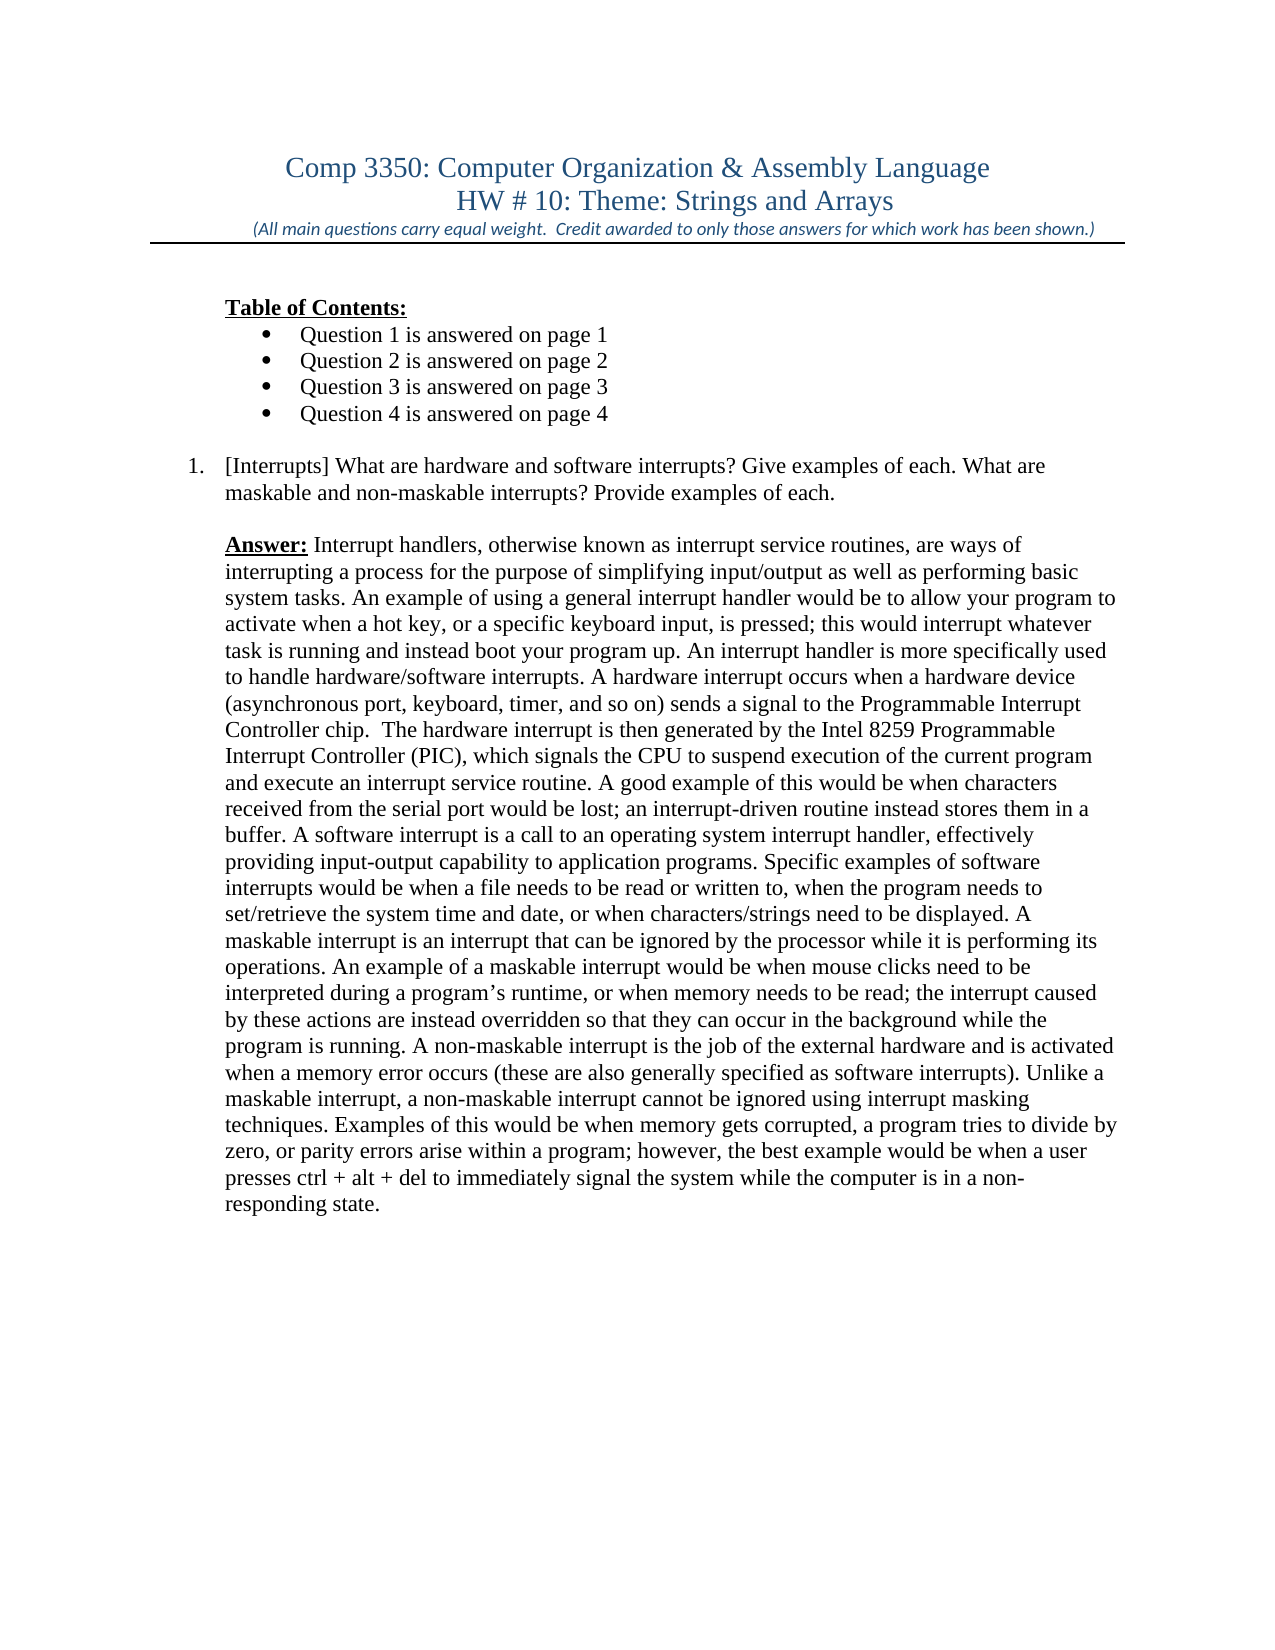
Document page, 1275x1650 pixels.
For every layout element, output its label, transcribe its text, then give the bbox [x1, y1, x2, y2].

text (All main questions carry equal weight. Credit awarded to only those answers for which work has been shown.) [150, 217, 1125, 242]
list Question 4 is answered on page 4 [262, 400, 1125, 426]
list [Interrupts] What are hardware and software interrupts? Give examples of each. What are maskable and non-maskable interrupts? Provide examples of each. [187, 452, 1125, 505]
list Table of Contents: [225, 294, 1125, 321]
subtitle HW # 10: Theme: Strings and Arrays [150, 183, 1125, 217]
list Question 3 is answered on page 3 [262, 373, 1125, 400]
list Question 1 is answered on page 1 [262, 321, 1125, 347]
list Question 2 is answered on page 2 [262, 347, 1125, 373]
subtitle Comp 3350: Computer Organization & Assembly Language [150, 150, 1125, 183]
list Answer: Interrupt handlers, otherwise known as interrupt service routines, are ways of interrupting a process for the purpose of simplifying input/output as well as performing basic system tasks. An example of using a general interrupt handler would be to allow your program to activate when a hot key, or a specific keyboard input, is pressed; this would interrupt whatever task is running and instead boot your program up. An interrupt handler is more specifically used to handle hardware/software interrupts. A hardware interrupt occurs when a hardware device (asynchronous port, keyboard, timer, and so on) sends a signal to the Programmable Interrupt Controller chip. The hardware interrupt is then generated by the Intel 8259 Programmable Interrupt Controller (PIC), which signals the CPU to suspend execution of the current program and execute an interrupt service routine. A good example of this would be when characters received from the serial port would be lost; an interrupt-driven routine instead stores them in a buffer. A software interrupt is a call to an operating system interrupt handler, effectively providing input-output capability to application programs. Specific examples of software interrupts would be when a file needs to be read or written to, when the program needs to set/retrieve the system time and date, or when characters/strings need to be displayed. A maskable interrupt is an interrupt that can be ignored by the processor while it is performing its operations. An example of a maskable interrupt would be when mouse clicks need to be interpreted during a program’s runtime, or when memory needs to be read; the interrupt caused by these actions are instead overridden so that they can occur in the background while the program is running. A non-maskable interrupt is the job of the external hardware and is activated when a memory error occurs (these are also generally specified as software interrupts). Unlike a maskable interrupt, a non-maskable interrupt cannot be ignored using interrupt masking techniques. Examples of this would be when memory gets corrupted, a program tries to divide by zero, or parity errors arise within a program; however, the best example would be when a user presses ctrl + alt + del to immediately signal the system while the computer is in a non-responding state. [225, 531, 1125, 1217]
